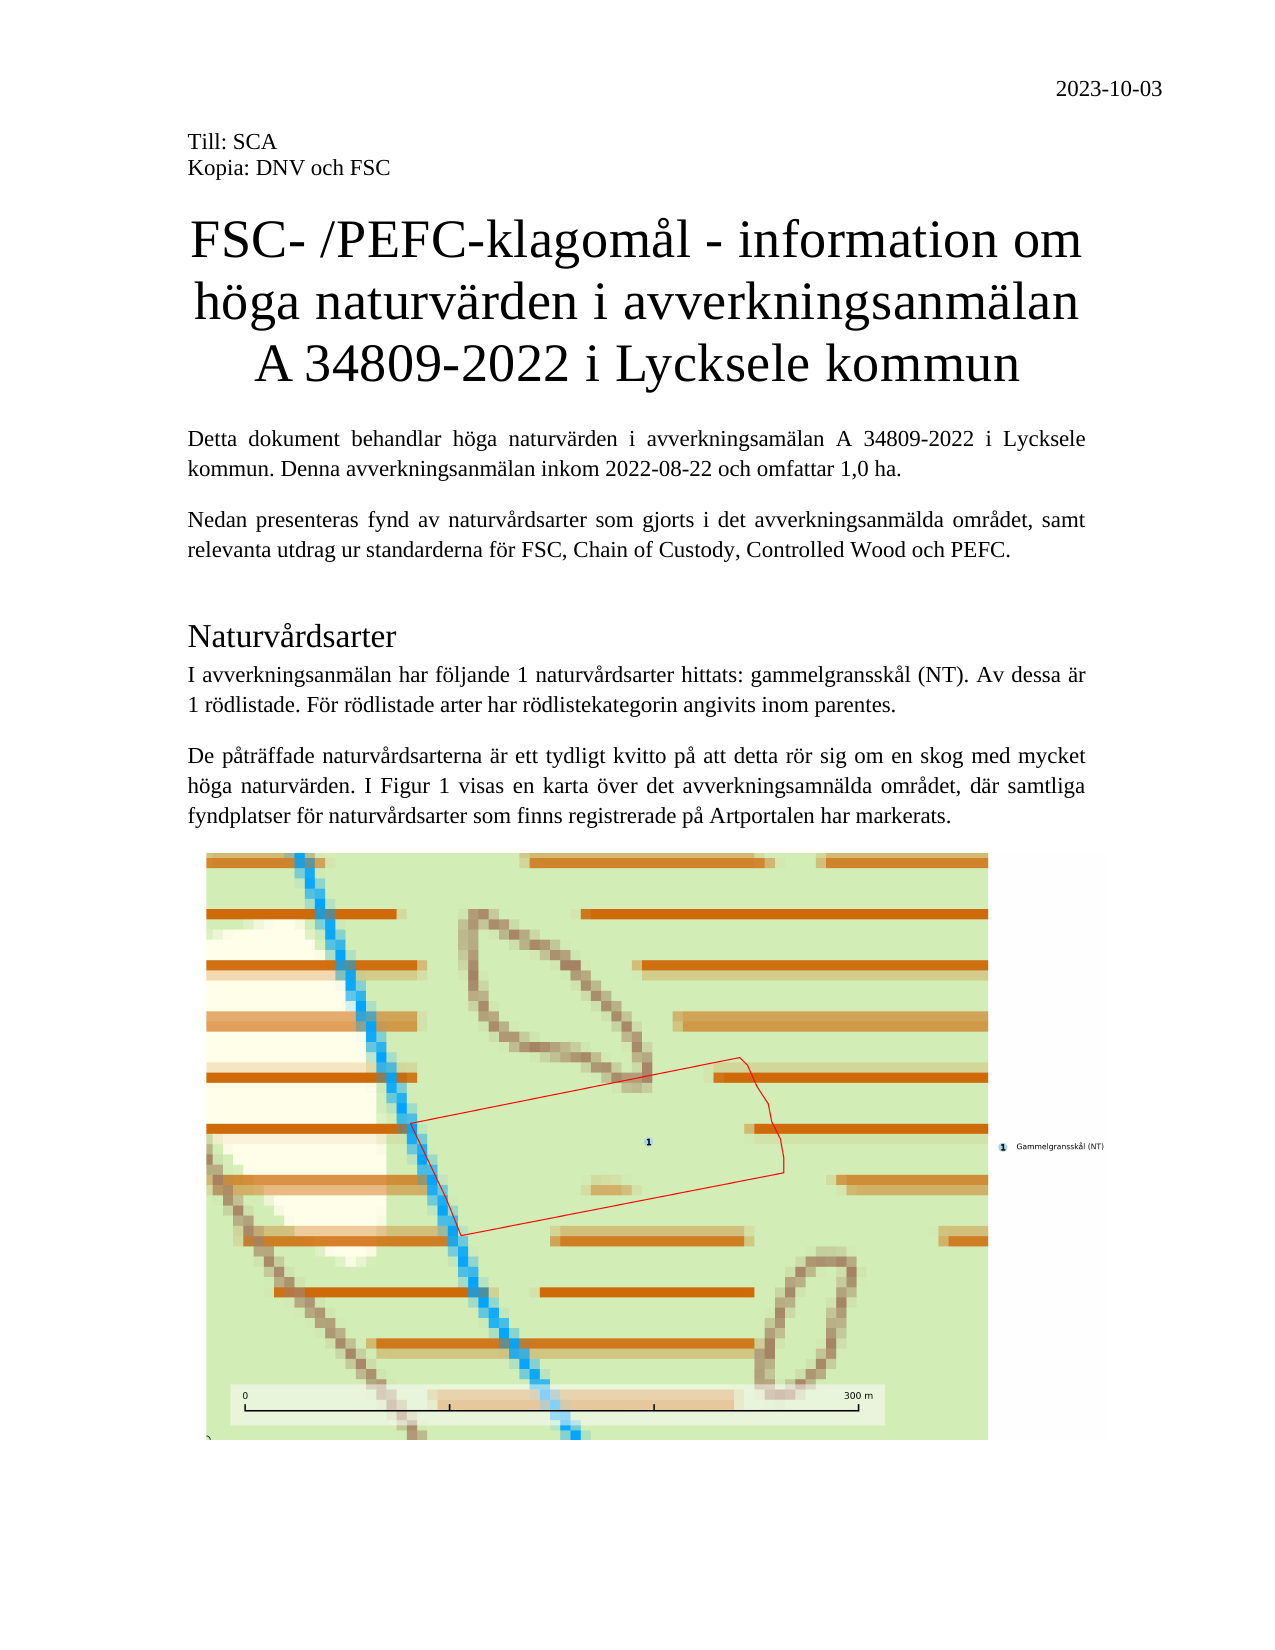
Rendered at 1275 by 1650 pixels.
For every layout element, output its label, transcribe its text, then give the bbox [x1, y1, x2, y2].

text I avverkningsanmälan har följande 1 naturvårdsarter hittats: gammelgransskål (NT). Av dessa är 1 rödlistade. För rödlistade arter har rödlistekategorin angivits inom parentes. [187, 661, 1087, 717]
text Nedan presenteras fynd av naturvårdsarter som gjorts i det avverkningsanmälda området, samt relevanta utdrag ur standarderna för FSC, Chain of Custody, Controlled Wood och PEFC. [187, 506, 1087, 563]
subtitle Naturvårdsarter [187, 617, 1087, 655]
text Detta dokument behandlar höga naturvärden i avverkningsamälan A 34809-2022 i Lycksele kommun. Denna avverkningsanmälan inkom 2022-08-22 och omfattar 1,0 ha. [187, 425, 1087, 481]
title FSC- /PEFC-klagomål - information om höga naturvärden i avverkningsanmälan A 34809-2022 i Lycksele kommun [187, 207, 1087, 394]
text De påträffade naturvårdsarterna är ett tydligt kvitto på att detta rör sig om en skog med mycket höga naturvärden. I Figur 1 visas en karta över det avverkningsamnälda området, där samtliga fyndplatser för naturvårdsarter som finns registrerade på Artportalen har markerats. [187, 742, 1087, 829]
picture [206, 853, 1107, 1440]
